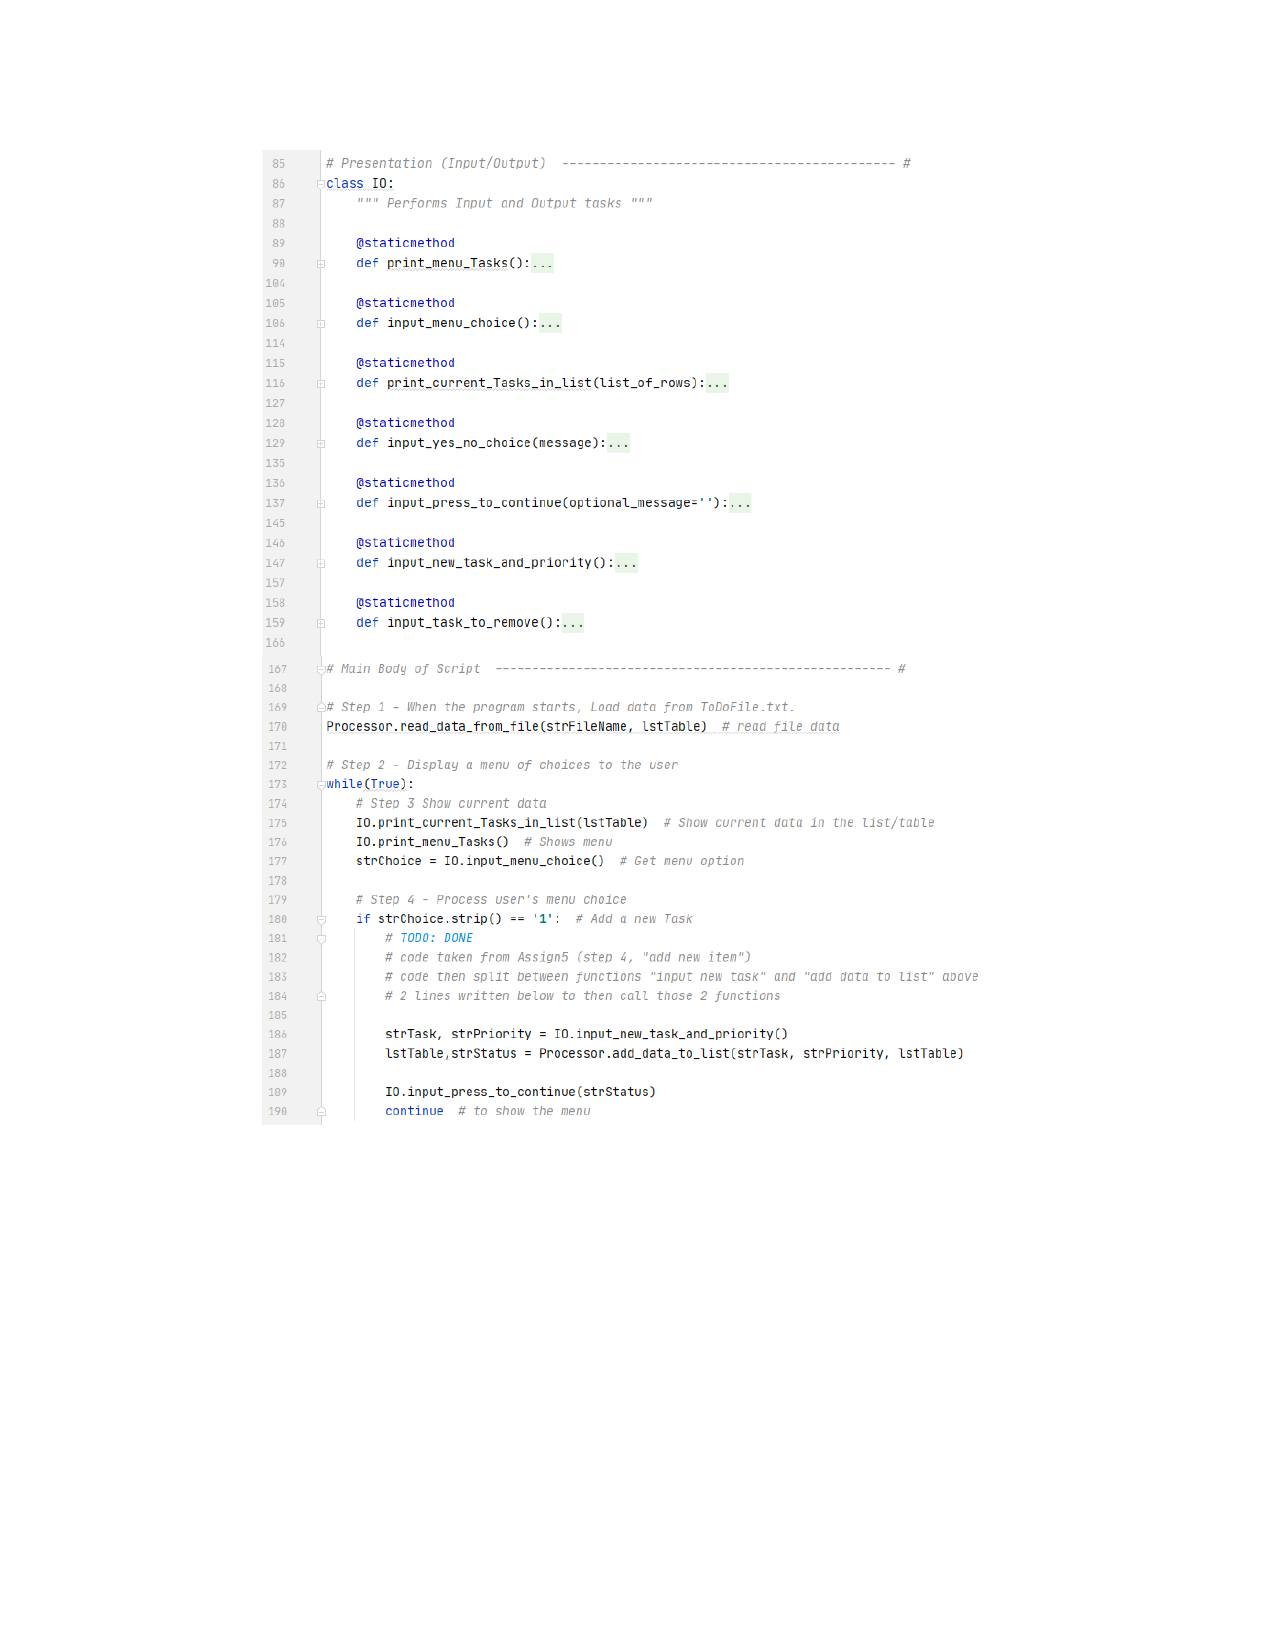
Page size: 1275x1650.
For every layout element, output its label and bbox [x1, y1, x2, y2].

picture [262, 150, 995, 1125]
